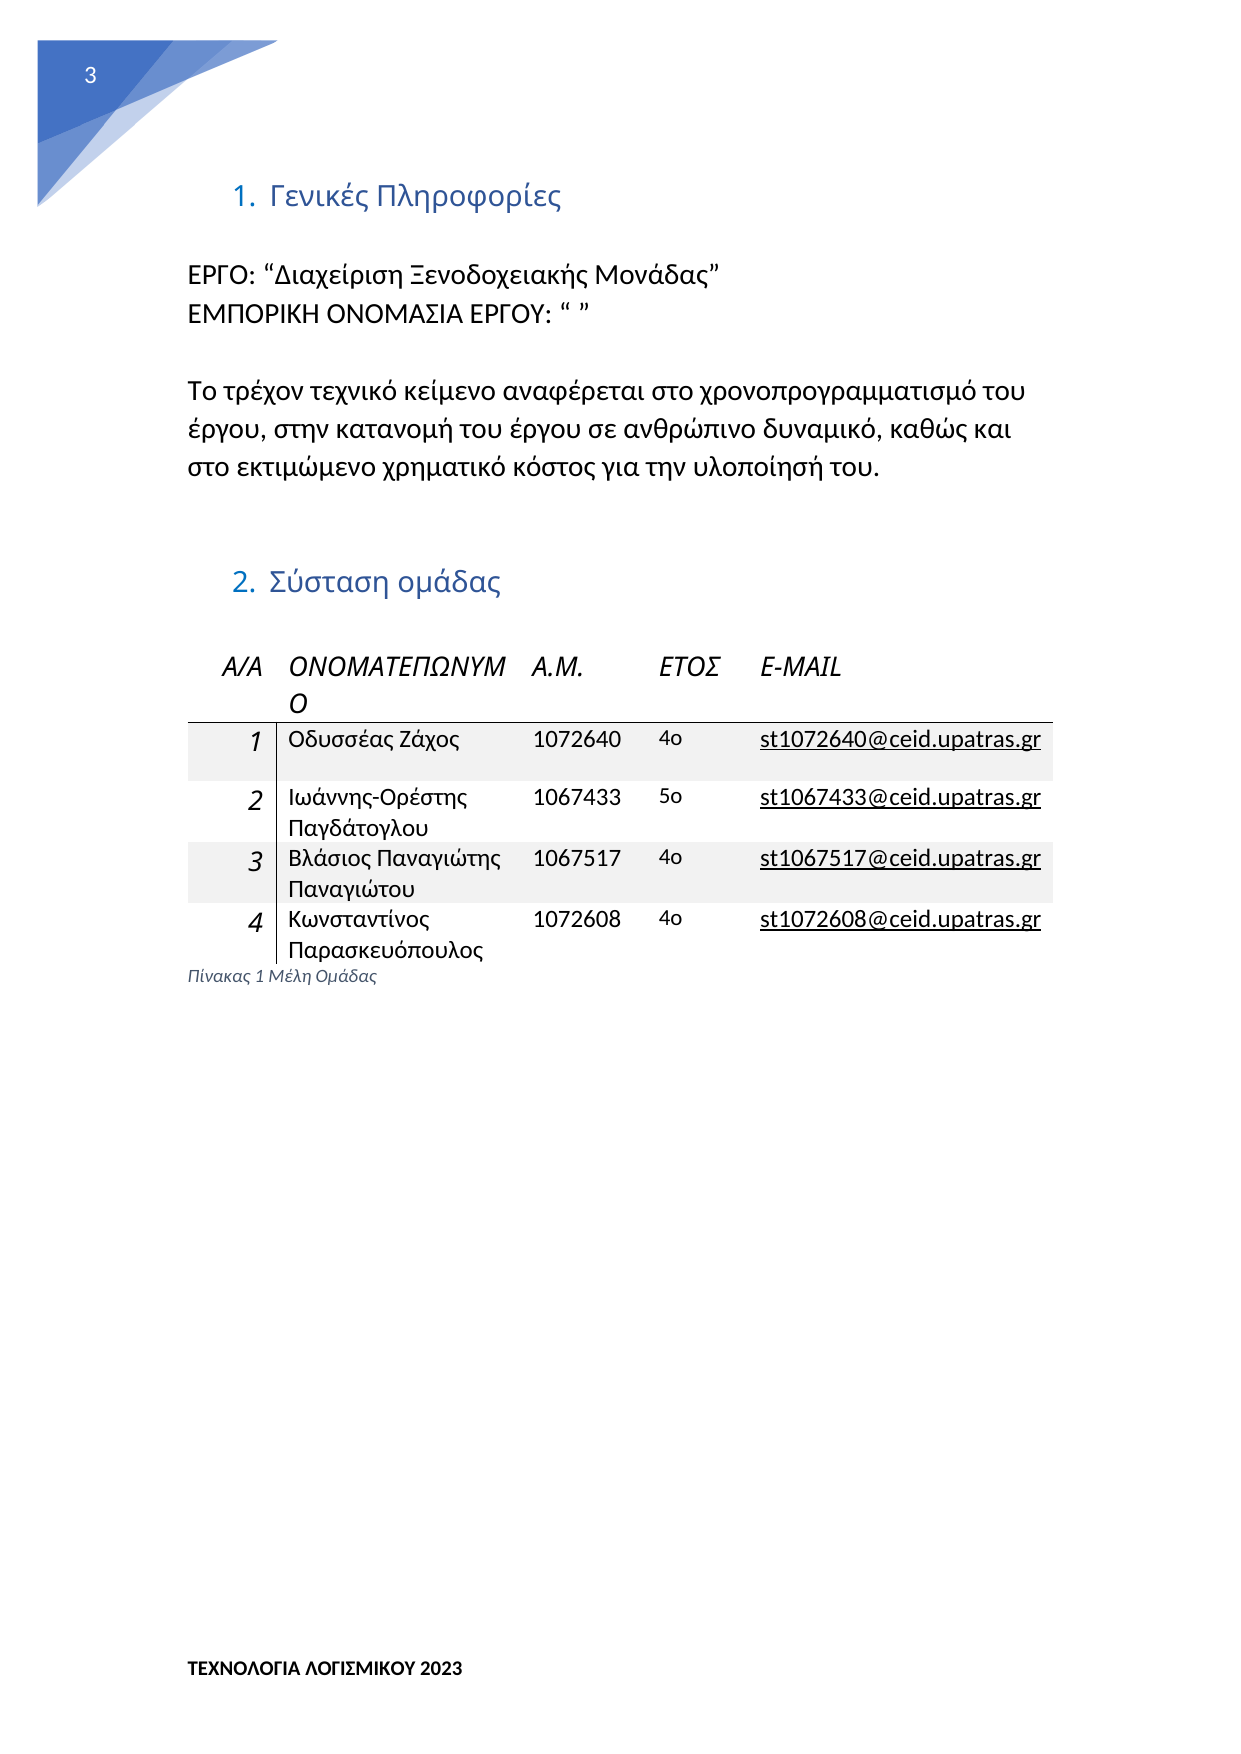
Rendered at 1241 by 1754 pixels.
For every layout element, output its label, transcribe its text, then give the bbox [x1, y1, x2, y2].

table_cell 5o [647, 781, 749, 842]
text ΕΜΠΟΡΙΚΗ ΟΝΟΜΑΣΙΑ ΕΡΓΟΥ: “ ” [187, 295, 1053, 330]
table_header ΟΝΟΜΑΤΕΠΩΝΥΜΟ [277, 648, 521, 722]
table_header Α.Μ. [521, 648, 647, 722]
table_cell st1072608@ceid.upatras.gr [749, 903, 1053, 964]
table_cell 1067517 [521, 842, 647, 903]
table_cell 4 [188, 903, 276, 964]
table_cell 4o [647, 723, 749, 781]
table_header Α/Α [188, 648, 277, 722]
table_cell 4o [647, 903, 749, 964]
table_header ΕΤΟΣ [647, 648, 749, 722]
table_cell 1 [188, 723, 276, 781]
subtitle Σύσταση ομάδας [232, 561, 1053, 601]
table_cell 2 [188, 781, 276, 842]
table_cell 1072640 [521, 723, 647, 781]
table_cell st1067433@ceid.upatras.gr [749, 781, 1053, 842]
table_cell Βλάσιος Παναγιώτης Παναγιώτου [277, 842, 521, 903]
table_cell 1072608 [521, 903, 647, 964]
table_cell 1067433 [521, 781, 647, 842]
picture [37, 40, 279, 209]
text Το τρέχον τεχνικό κείμενο αναφέρεται στο χρονοπρογραμματισμό του έργου, στην κατανομή του έργου σε ανθρώπινο δυναμικό, καθώς και στο εκτιμώμενο χρηματικό κόστος για την υλοποίησή του. [187, 372, 1053, 484]
subtitle Γενικές Πληροφορίες [232, 175, 1053, 215]
table_cell 4o [647, 842, 749, 903]
text ΕΡΓΟ: “Διαχείριση Ξενοδοχειακής Μονάδας” [187, 256, 1053, 292]
table_cell Οδυσσέας Ζάχος [277, 723, 521, 781]
table_cell st1072640@ceid.upatras.gr [749, 723, 1053, 781]
table_cell Ιωάννης-Ορέστης Παγδάτογλου [277, 781, 521, 842]
table_cell st1067517@ceid.upatras.gr [749, 842, 1053, 903]
table_cell Κωνσταντίνος Παρασκευόπουλος [277, 903, 521, 964]
table_cell 3 [188, 842, 276, 903]
table_header E-MAIL [749, 648, 1053, 722]
